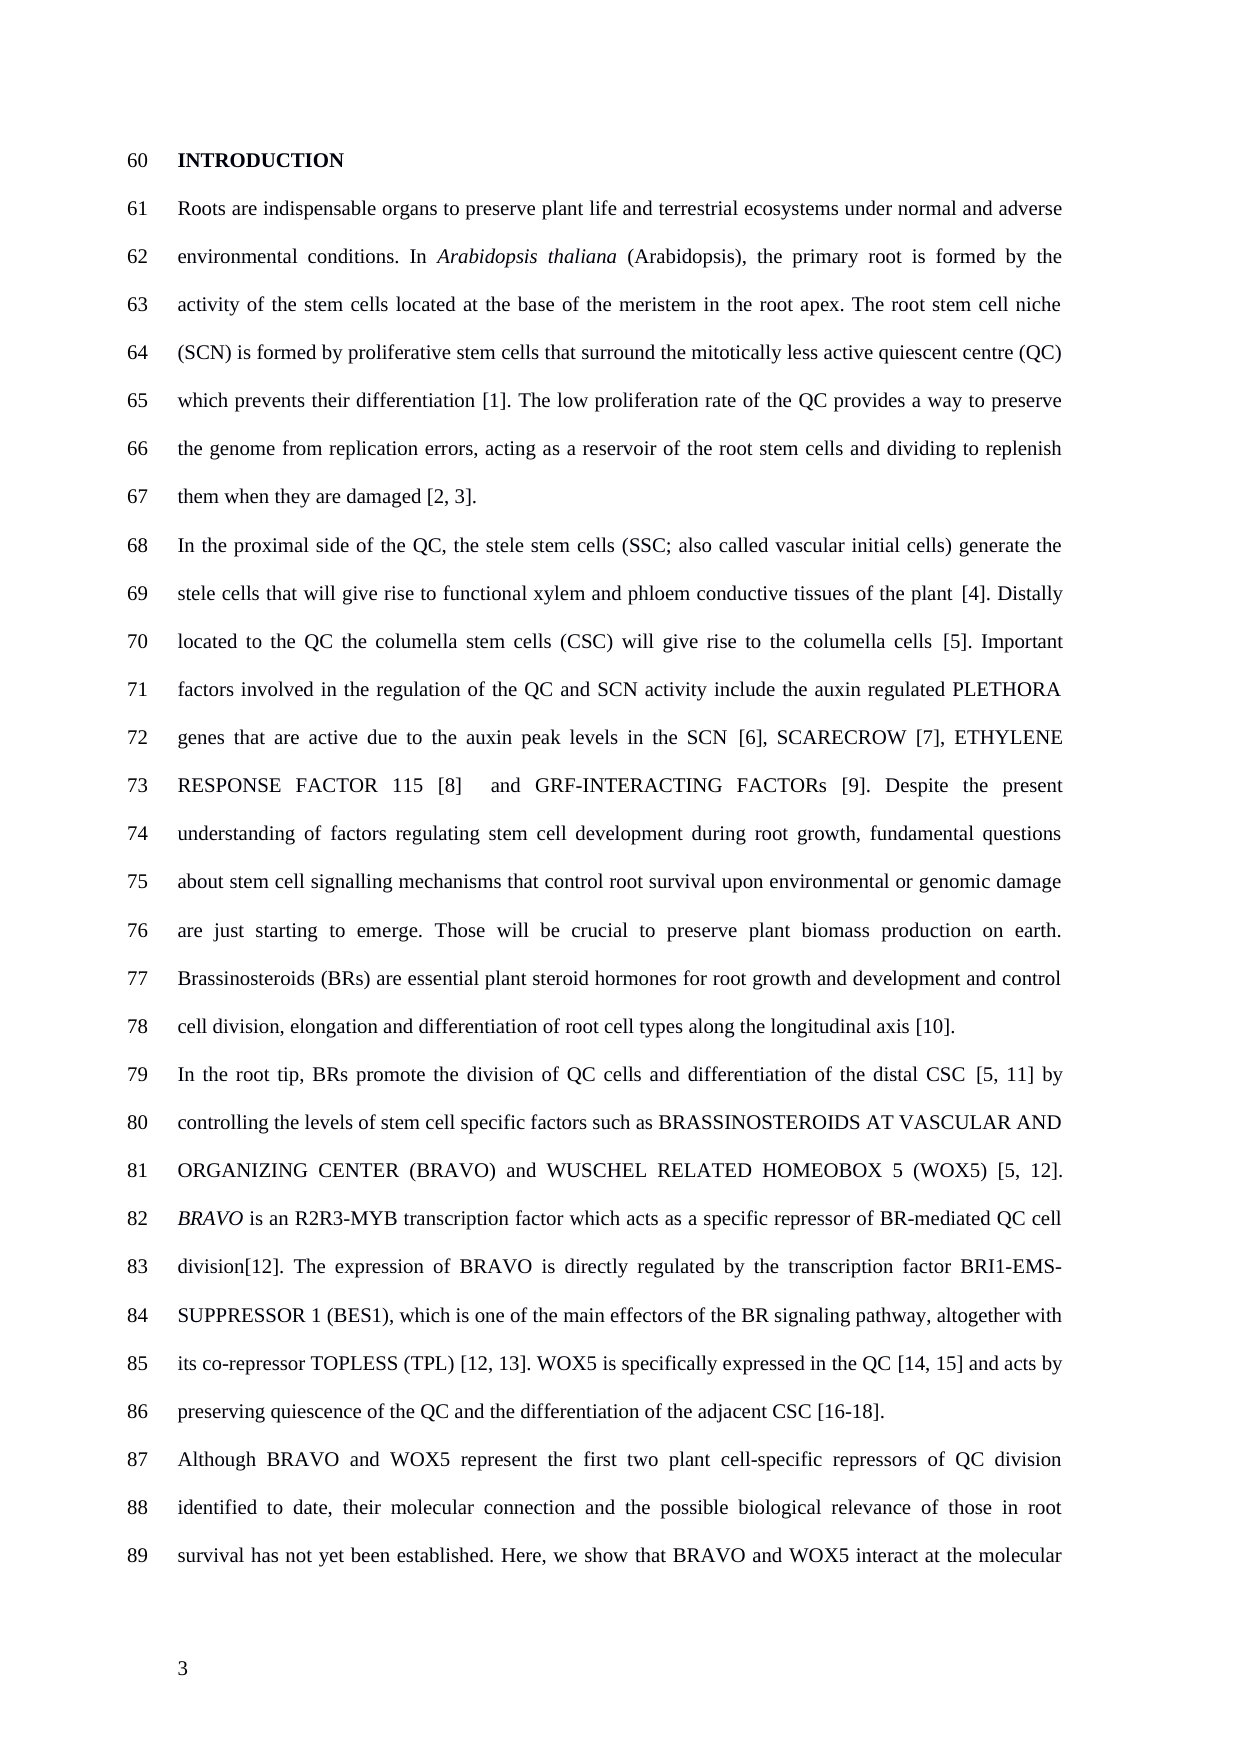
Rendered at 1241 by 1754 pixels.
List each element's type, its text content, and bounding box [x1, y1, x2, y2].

text In the root tip, BRs promote the division of QC cells and differentiation of the distal CSC [5, 11] by controlling the levels of stem cell specific factors such as BRASSINOSTEROIDS AT VASCULAR AND ORGANIZING CENTER (BRAVO) and WUSCHEL RELATED HOMEOBOX 5 (WOX5) [5, 12]. BRAVO is an R2R3-MYB transcription factor which acts as a specific repressor of BR-mediated QC cell division[12]. The expression of BRAVO is directly regulated by the transcription factor BRI1-EMS-SUPPRESSOR 1 (BES1), which is one of the main effectors of the BR signaling pathway, altogether with its co-repressor TOPLESS (TPL) [12, 13]. WOX5 is specifically expressed in the QC [14, 15] and acts by preserving quiescence of the QC and the differentiation of the adjacent CSC [16-18]. [177, 1062, 1063, 1423]
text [177, 1447, 1063, 1567]
text Roots are indispensable organs to preserve plant life and terrestrial ecosystems under normal and adverse environmental conditions. In Arabidopsis thaliana (Arabidopsis), the primary root is formed by the activity of the stem cells located at the base of the meristem in the root apex. The root stem cell niche (SCN) is formed by proliferative stem cells that surround the mitotically less active quiescent centre (QC) which prevents their differentiation [1]. The low proliferation rate of the QC provides a way to preserve the genome from replication errors, acting as a reservoir of the root stem cells and dividing to replenish them when they are damaged [2, 3]. [177, 196, 1063, 508]
text INTRODUCTION [177, 148, 1063, 172]
text In the proximal side of the QC, the stele stem cells (SSC; also called vascular initial cells) generate the stele cells that will give rise to functional xylem and phloem conductive tissues of the plant [4]. Distally located to the QC the columella stem cells (CSC) will give rise to the columella cells [5]. Important factors involved in the regulation of the QC and SCN activity include the auxin regulated PLETHORA genes that are active due to the auxin peak levels in the SCN [6], SCARECROW [7], ETHYLENE RESPONSE FACTOR 115 [8] and GRF-INTERACTING FACTORs [9]. Despite the present understanding of factors regulating stem cell development during root growth, fundamental questions about stem cell signalling mechanisms that control root survival upon environmental or genomic damage are just starting to emerge. Those will be crucial to preserve plant biomass production on earth. Brassinosteroids (BRs) are essential plant steroid hormones for root growth and development and control cell division, elongation and differentiation of root cell types along the longitudinal axis [10]. [177, 533, 1063, 1038]
